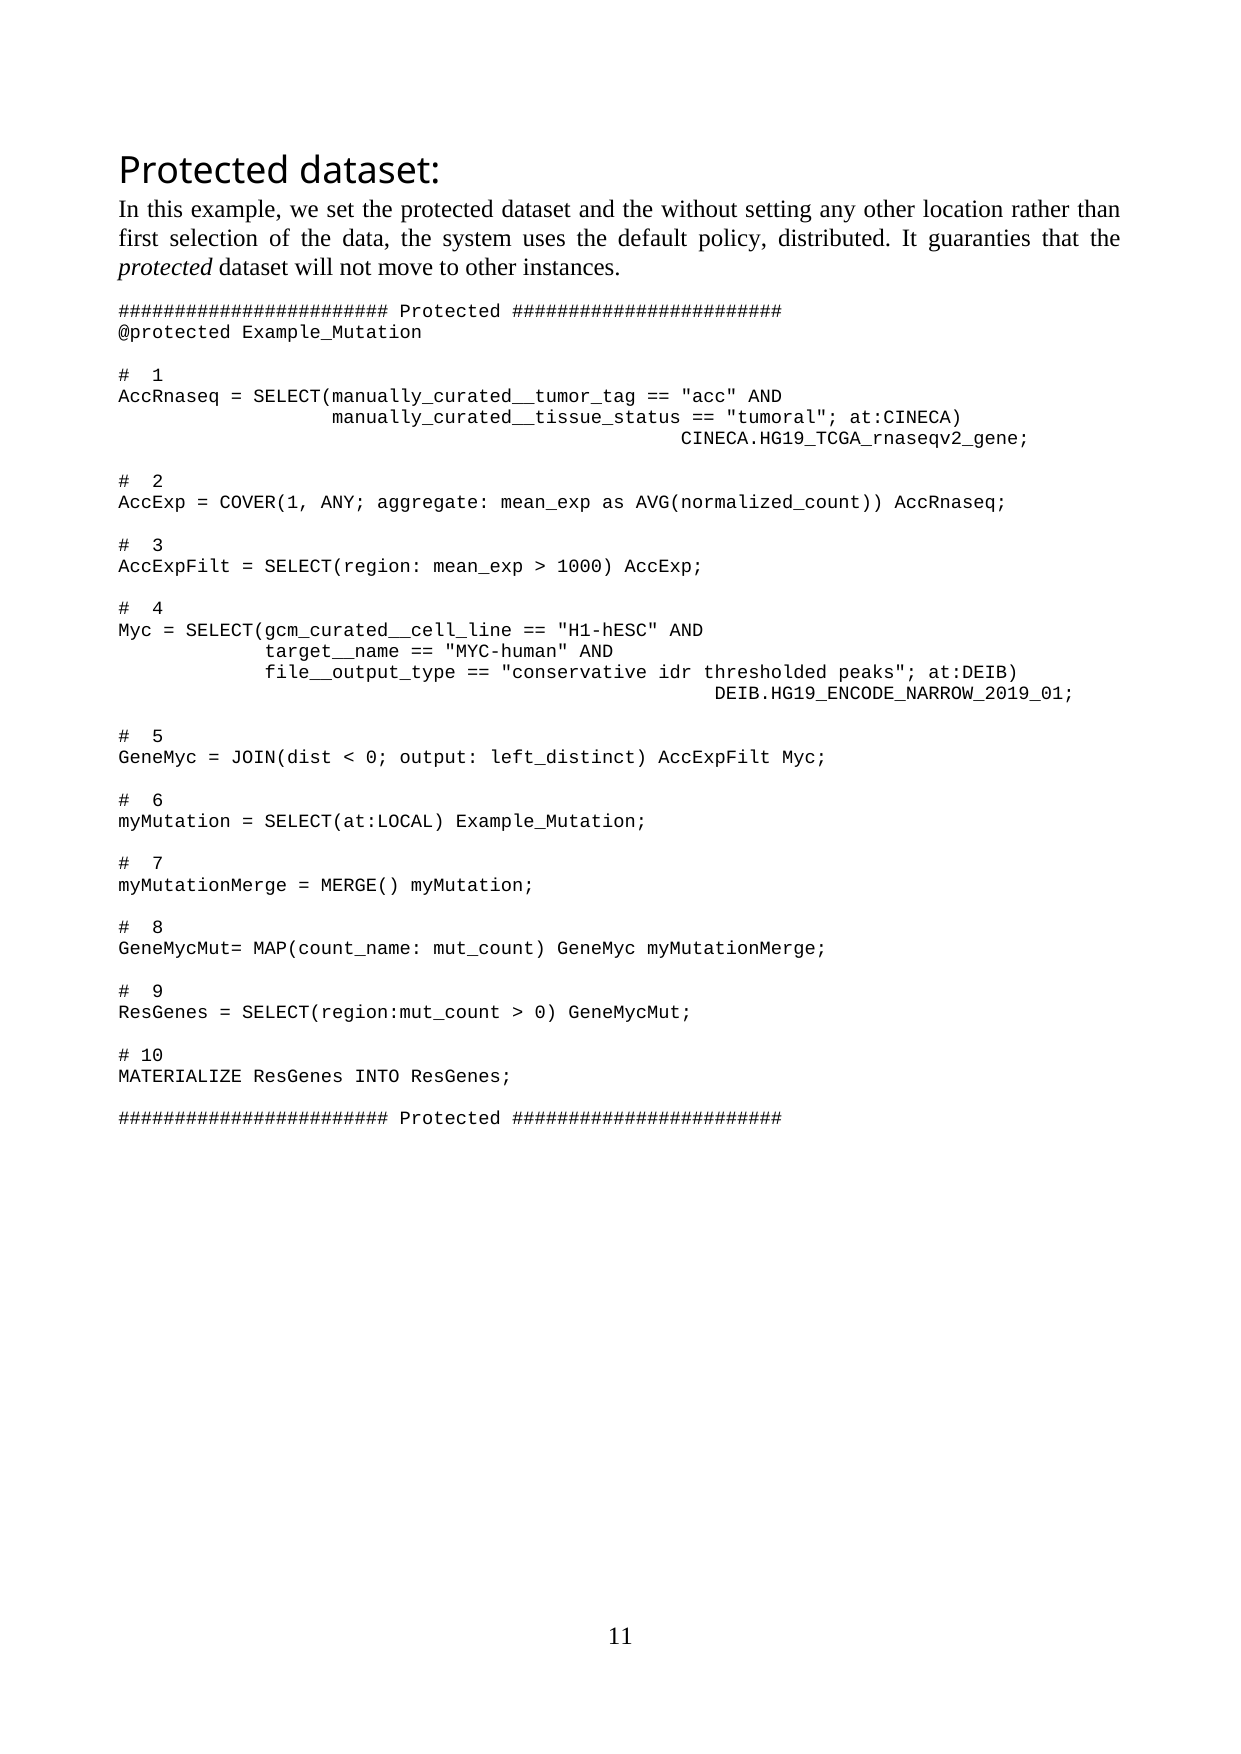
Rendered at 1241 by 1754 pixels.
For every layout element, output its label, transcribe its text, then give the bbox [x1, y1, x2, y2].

text GeneMyc = JOIN(dist < 0; output: left_distinct) AccExpFilt Myc; [118, 748, 1122, 769]
text # 9 [118, 982, 1122, 1003]
text # 10 [118, 1045, 1122, 1067]
text ResGenes = SELECT(region:mut_count > 0) GeneMycMut; [118, 1003, 1122, 1024]
text # 8 [118, 918, 1122, 939]
text GeneMycMut= MAP(count_name: mut_count) GeneMyc myMutationMerge; [118, 939, 1122, 960]
text Myc = SELECT(gcm_curated__cell_line == "H1-hESC" AND [118, 620, 1122, 642]
text # 6 [118, 790, 1122, 812]
subtitle Protected dataset: [118, 143, 1122, 194]
text AccRnaseq = SELECT(manually_curated__tumor_tag == "acc" AND [118, 387, 1122, 408]
text myMutationMerge = MERGE() myMutation; [118, 875, 1122, 897]
text file__output_type == "conservative idr thresholded peaks"; at:DEIB) [118, 663, 1122, 684]
text # 1 [118, 365, 1122, 387]
text In this example, we set the protected dataset and the without setting any other location rather than first selection of the data, the system uses the default policy, distributed. It guaranties that the protected dataset will not move to other instances. [118, 194, 1122, 280]
text AccExp = COVER(1, ANY; aggregate: mean_exp as AVG(normalized_count)) AccRnaseq; [118, 493, 1122, 514]
text manually_curated__tissue_status == "tumoral"; at:CINECA) [118, 408, 1122, 429]
text myMutation = SELECT(at:LOCAL) Example_Mutation; [118, 812, 1122, 833]
text # 4 [118, 599, 1122, 620]
text MATERIALIZE ResGenes INTO ResGenes; [118, 1067, 1122, 1088]
text # 7 [118, 854, 1122, 875]
text # 5 [118, 727, 1122, 748]
text # 2 [118, 472, 1122, 493]
text @protected Example_Mutation [118, 323, 1122, 344]
text ######################## Protected ######################## [118, 1109, 1122, 1130]
text CINECA.HG19_TCGA_rnaseqv2_gene; [118, 429, 1122, 450]
text ######################## Protected ######################## [118, 302, 1122, 323]
text # 3 [118, 535, 1122, 557]
text AccExpFilt = SELECT(region: mean_exp > 1000) AccExp; [118, 557, 1122, 578]
text target__name == "MYC-human" AND [118, 642, 1122, 663]
text DEIB.HG19_ENCODE_NARROW_2019_01; [118, 684, 1122, 705]
